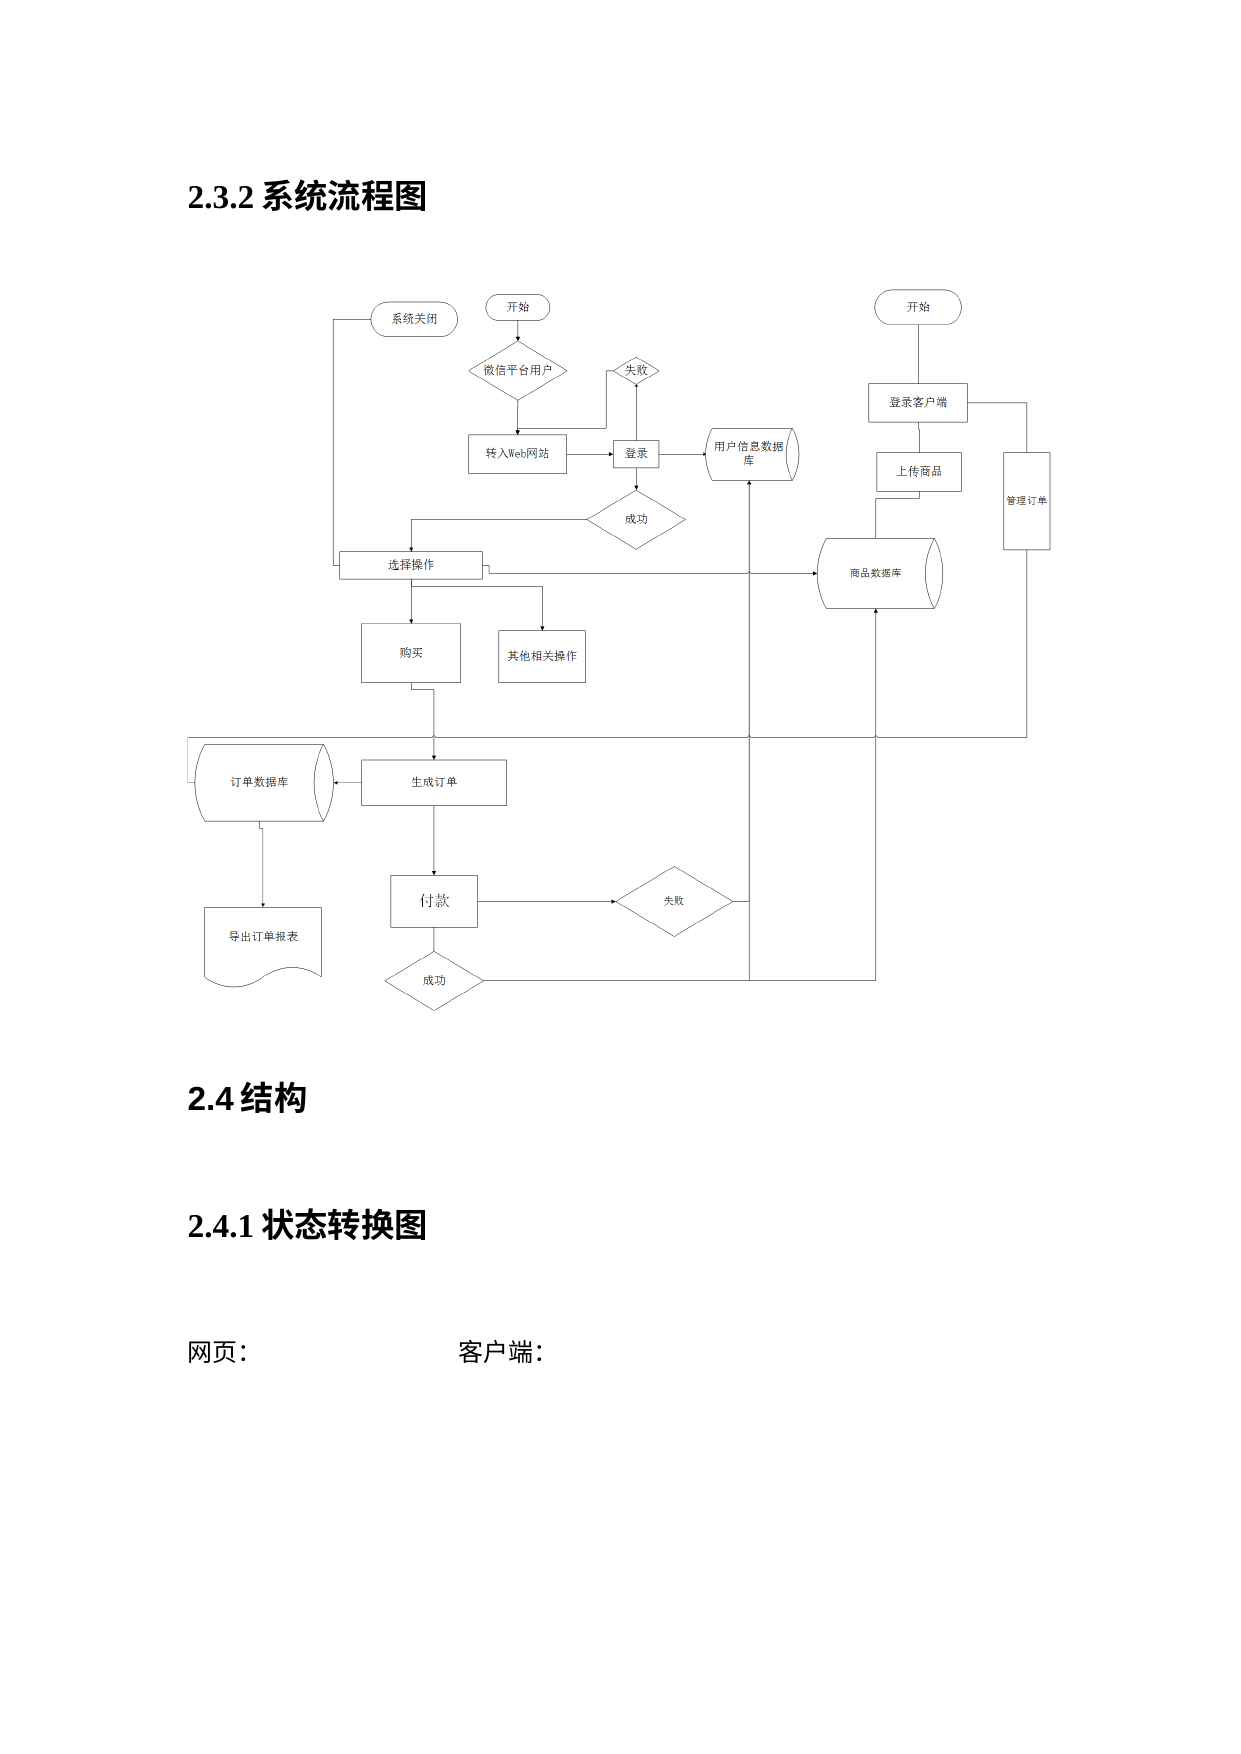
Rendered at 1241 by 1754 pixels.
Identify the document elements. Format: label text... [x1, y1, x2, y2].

subtitle 2.4.1状态转换图 [187, 1191, 1053, 1256]
text 网页： 客户端： [187, 1318, 1053, 1383]
subtitle 2.3.2系统流程图 [187, 162, 1053, 227]
picture [187, 289, 1053, 1011]
subtitle 2.4结构 [187, 1064, 1053, 1129]
